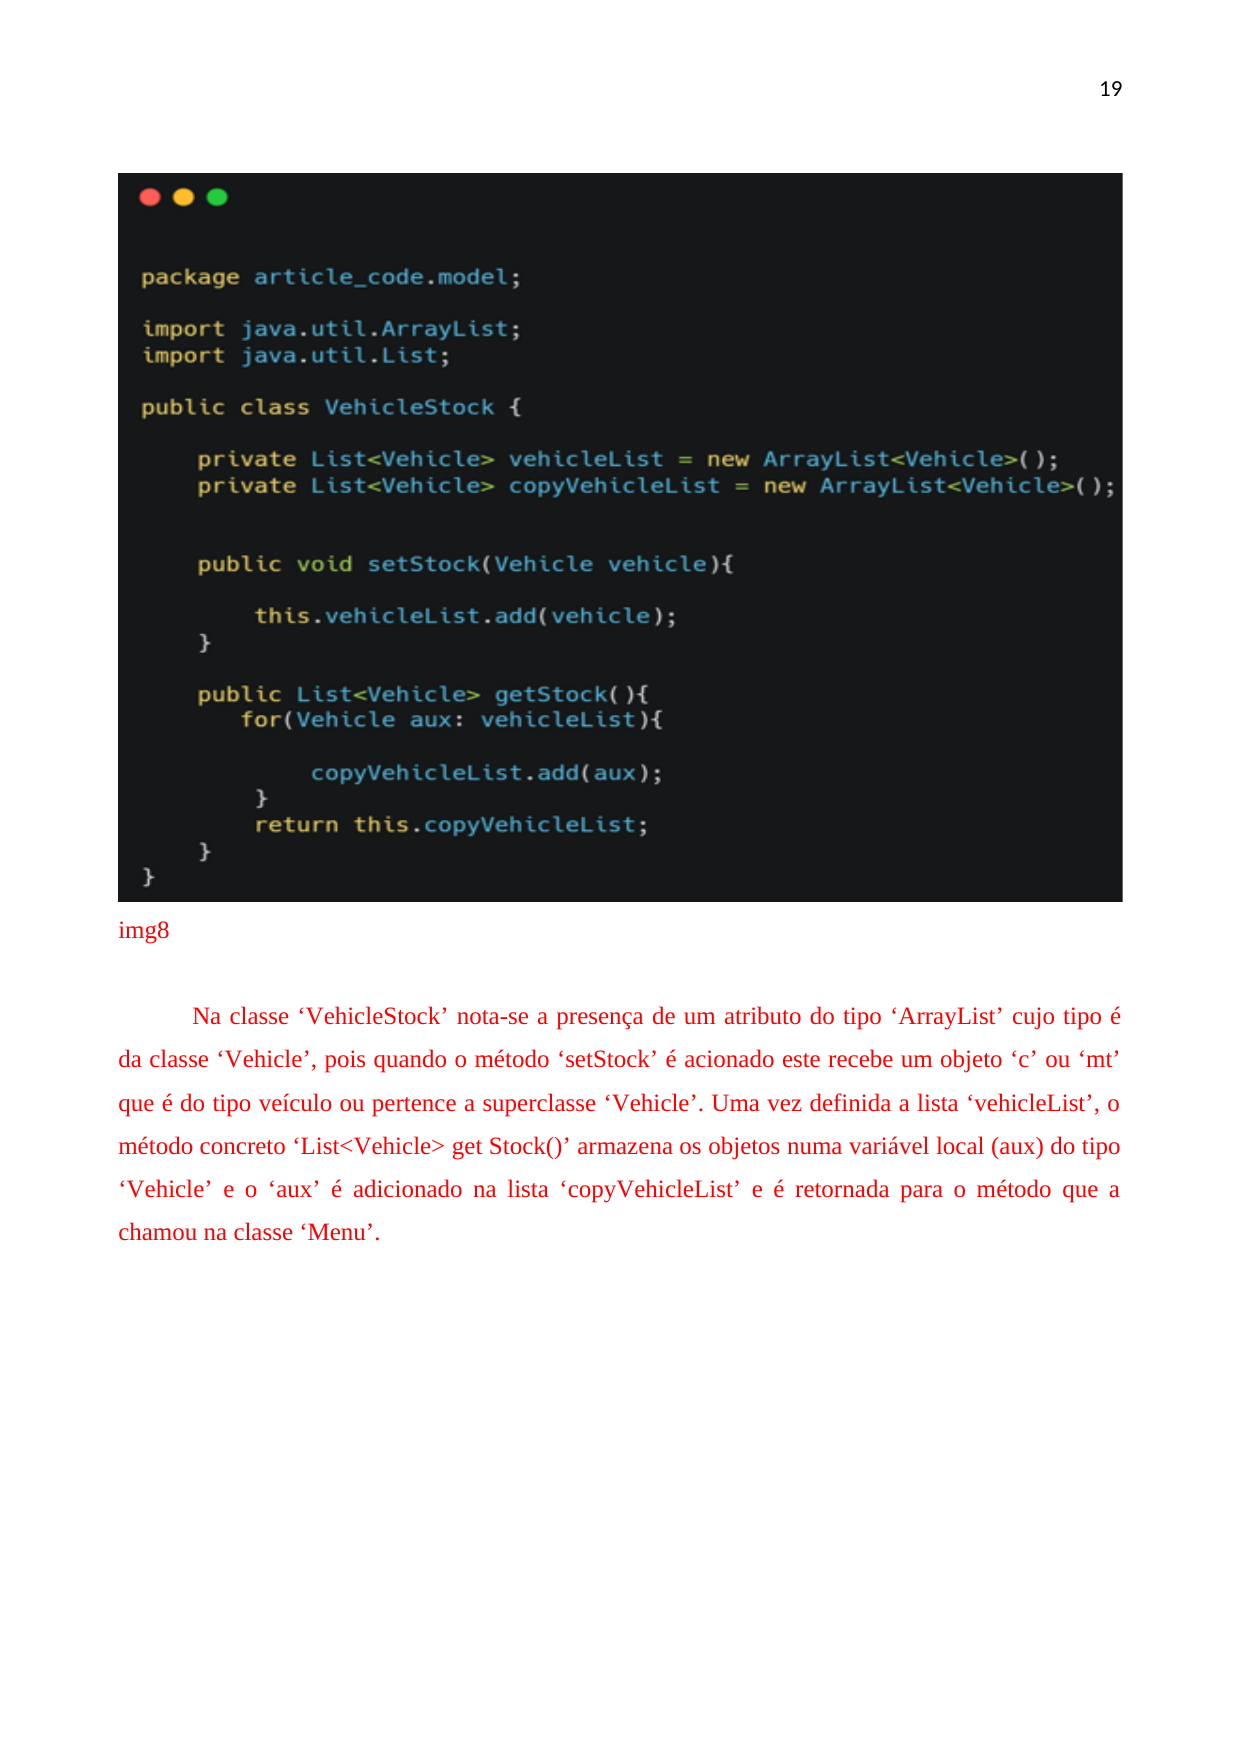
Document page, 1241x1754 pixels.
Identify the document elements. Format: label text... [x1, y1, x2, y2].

picture [118, 173, 1123, 902]
text Na classe ‘VehicleStock’ nota-se a presença de um atributo do tipo ‘ArrayList’ cujo tipo é da classe ‘Vehicle’, pois quando o método ‘setStock’ é acionado este recebe um objeto ‘c’ ou ‘mt’ que é do tipo veículo ou pertence a superclasse ‘Vehicle’. Uma vez definida a lista ‘vehicleList’, o método concreto ‘List<Vehicle> get Stock()’ armazena os objetos numa variável local (aux) do tipo ‘Vehicle’ e o ‘aux’ é adicionado na lista ‘copyVehicleList’ e é retornada para o método que a chamou na classe ‘Menu’. [118, 1001, 1122, 1246]
text img8 [118, 915, 1122, 944]
